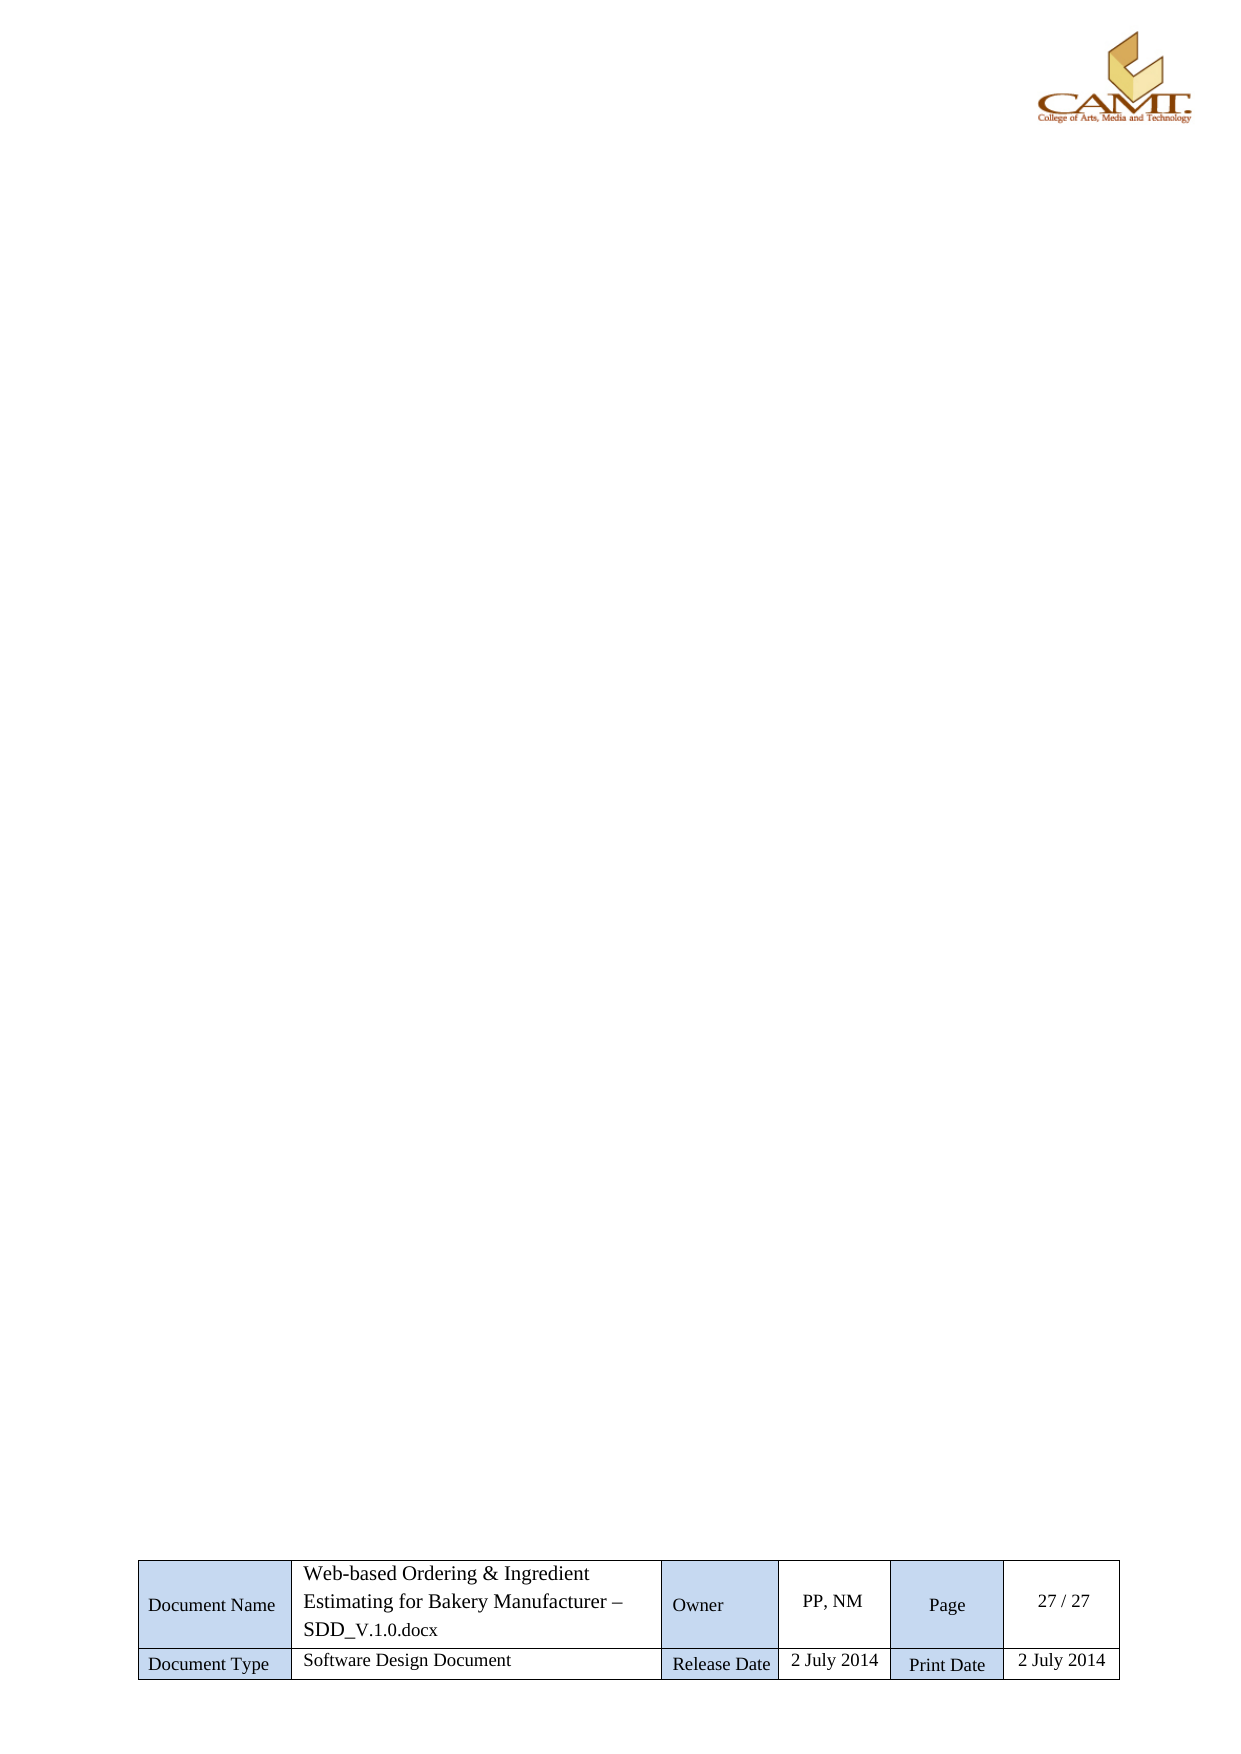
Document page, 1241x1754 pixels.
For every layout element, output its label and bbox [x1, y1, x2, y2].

picture [1029, 25, 1196, 125]
